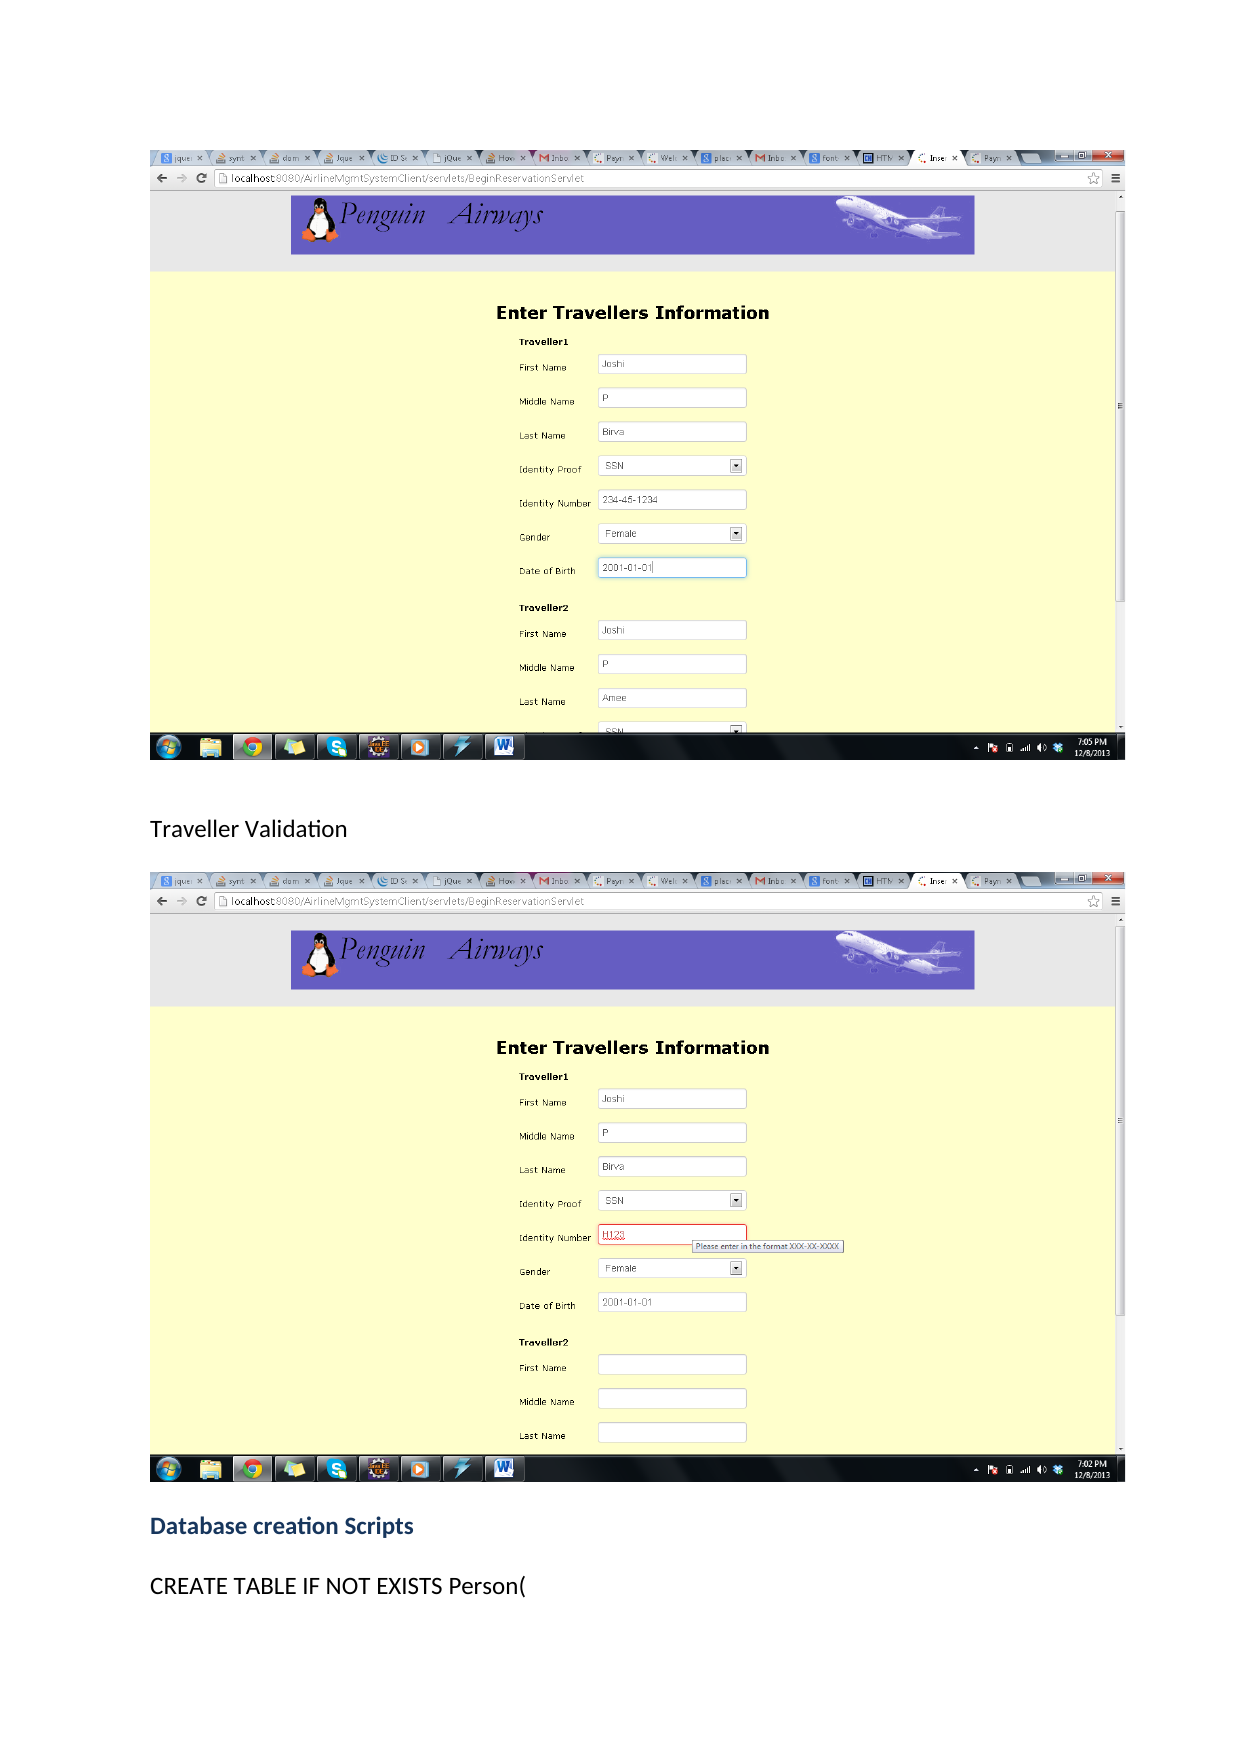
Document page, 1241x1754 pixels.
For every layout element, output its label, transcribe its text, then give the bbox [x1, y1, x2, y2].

picture [150, 150, 1125, 760]
text CREATE TABLE IF NOT EXISTS Person( [150, 1570, 1090, 1600]
text Traveller Validation [150, 813, 1090, 844]
picture [150, 872, 1125, 1482]
text Database creation Scripts [150, 1511, 1090, 1541]
